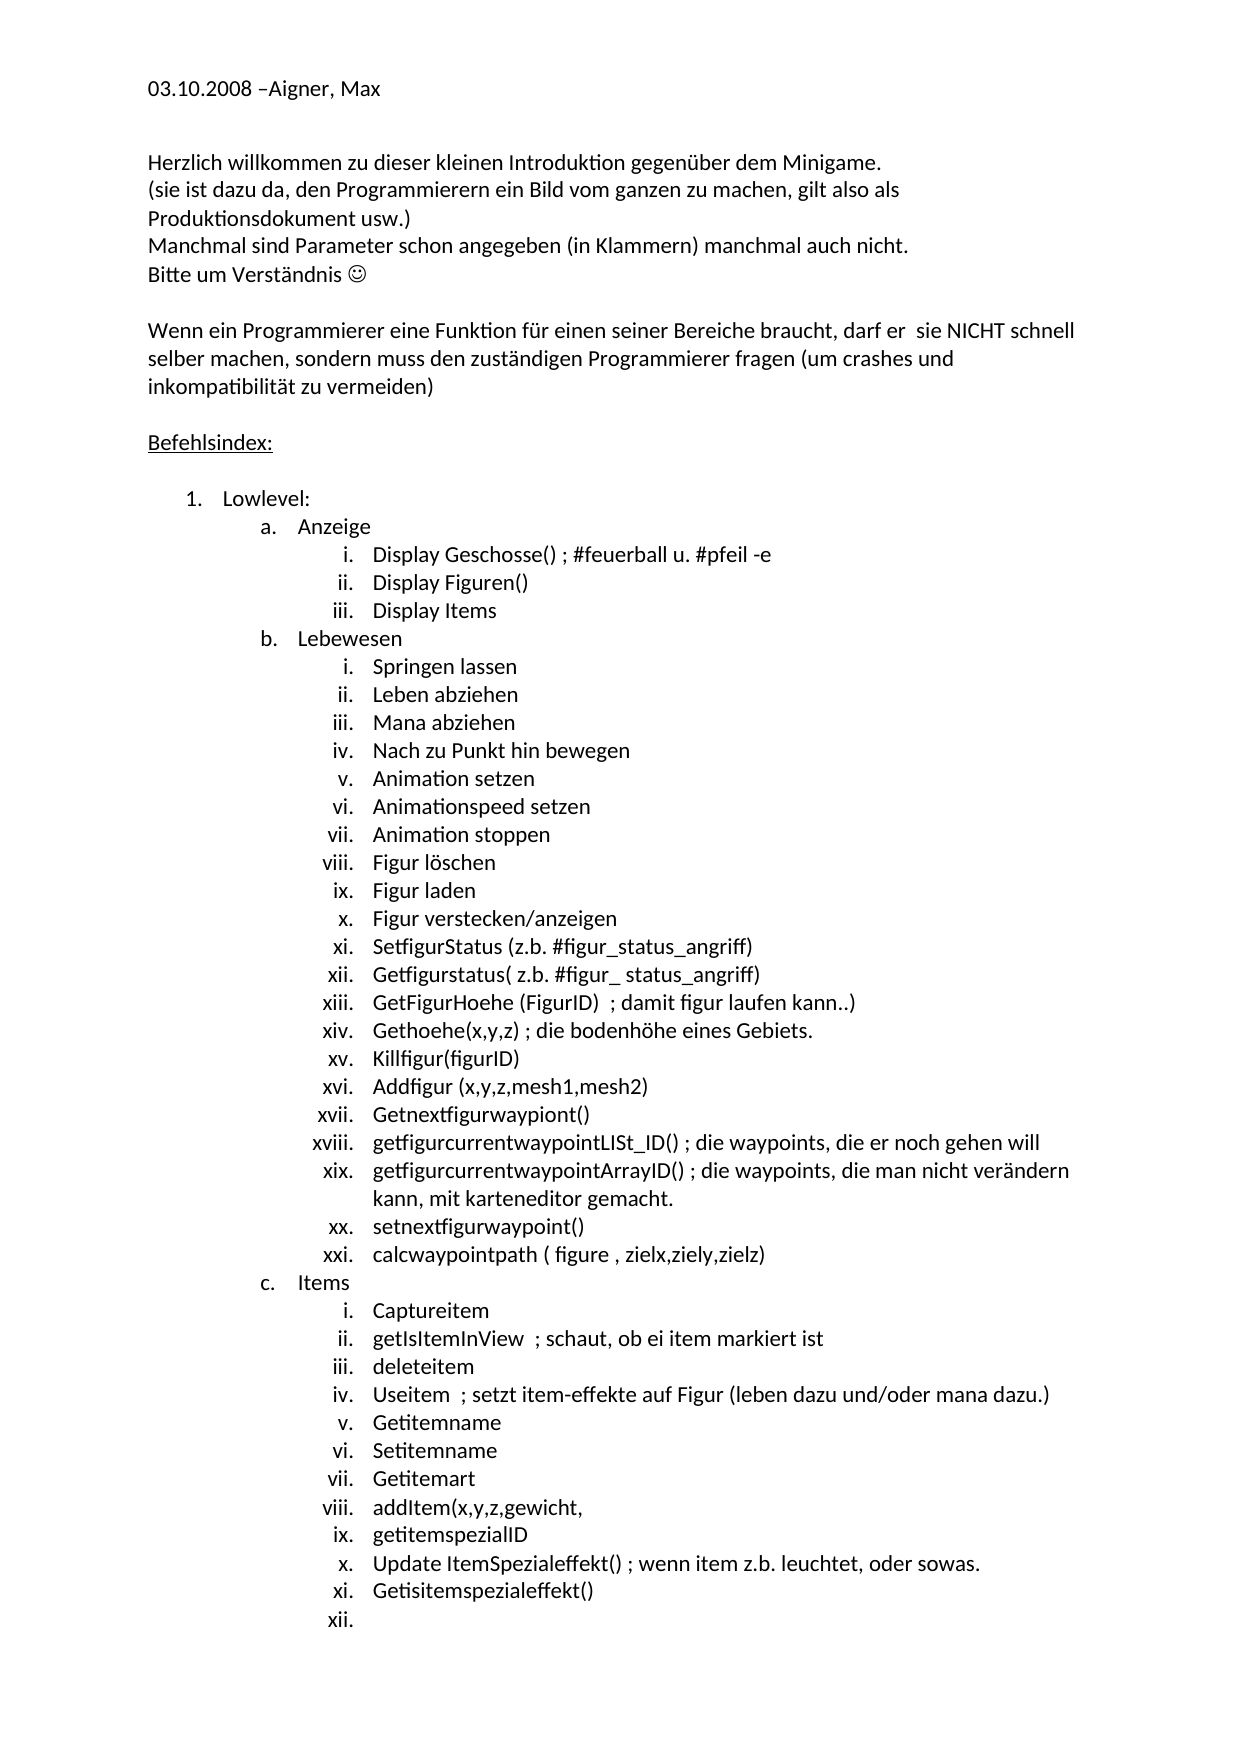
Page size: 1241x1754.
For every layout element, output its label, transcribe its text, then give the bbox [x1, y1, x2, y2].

list addItem(x,y,z,gewicht, [354, 1493, 1093, 1521]
list Anzeige [260, 512, 1093, 540]
list Leben abziehen [354, 680, 1093, 708]
list Animation setzen [354, 764, 1093, 792]
text Bitte um Verständnis [148, 260, 1093, 288]
list SetfigurStatus (z.b. #figur_status_angriff) [354, 932, 1093, 960]
list Getfigurstatus( z.b. #figur_ status_angriff) [354, 960, 1093, 988]
list Getitemname [354, 1408, 1093, 1437]
list Items [260, 1268, 1093, 1296]
list Killfigur(figurID) [354, 1044, 1093, 1072]
list Gethoehe(x,y,z) ; die bodenhöhe eines Gebiets. [354, 1016, 1093, 1044]
list Mana abziehen [354, 708, 1093, 736]
list Useitem ; setzt item-effekte auf Figur (leben dazu und/oder mana dazu.) [354, 1381, 1093, 1408]
list Display Items [354, 596, 1093, 624]
list Getnextfigurwaypiont() [354, 1100, 1093, 1128]
text Herzlich willkommen zu dieser kleinen Introduktion gegenüber dem Minigame. [148, 148, 1093, 176]
list Lebewesen [260, 624, 1093, 652]
list Figur löschen [354, 848, 1093, 876]
list Setitemname [354, 1437, 1093, 1464]
list Nach zu Punkt hin bewegen [354, 736, 1093, 764]
list Display Figuren() [354, 568, 1093, 596]
list Lowlevel: [185, 484, 1093, 512]
list Display Geschosse() ; #feuerball u. #pfeil -e [354, 540, 1093, 568]
list setnextfigurwaypoint() [354, 1212, 1093, 1240]
list Addfigur (x,y,z,mesh1,mesh2) [354, 1072, 1093, 1100]
list calcwaypointpath ( figure , zielx,ziely,zielz) [354, 1240, 1093, 1268]
list GetFigurHoehe (FigurID) ; damit figur laufen kann..) [354, 988, 1093, 1016]
list Getisitemspezialeffekt() [354, 1577, 1093, 1605]
list getfigurcurrentwaypointArrayID() ; die waypoints, die man nicht verändern kann, mit karteneditor gemacht. [354, 1156, 1093, 1212]
list deleteitem [354, 1352, 1093, 1381]
list Springen lassen [354, 652, 1093, 680]
list getIsItemInView ; schaut, ob ei item markiert ist [354, 1324, 1093, 1352]
list Getitemart [354, 1464, 1093, 1493]
list Captureitem [354, 1296, 1093, 1324]
text Wenn ein Programmierer eine Funktion für einen seiner Bereiche braucht, darf er sie NICHT schnell selber machen, sondern muss den zuständigen Programmierer fragen (um crashes und inkompatibilität zu vermeiden) [148, 316, 1093, 400]
list getfigurcurrentwaypointLISt_ID() ; die waypoints, die er noch gehen will [354, 1128, 1093, 1156]
list Animationspeed setzen [354, 792, 1093, 820]
list getitemspezialID [354, 1521, 1093, 1549]
list Figur verstecken/anzeigen [354, 904, 1093, 932]
text (sie ist dazu da, den Programmierern ein Bild vom ganzen zu machen, gilt also als Produktionsdokument usw.) [148, 176, 1093, 232]
list Update ItemSpezialeffekt() ; wenn item z.b. leuchtet, oder sowas. [354, 1549, 1093, 1577]
list Figur laden [354, 876, 1093, 904]
text Manchmal sind Parameter schon angegeben (in Klammern) manchmal auch nicht. [148, 232, 1093, 260]
list Animation stoppen [354, 820, 1093, 848]
text Befehlsindex: [148, 428, 1093, 456]
